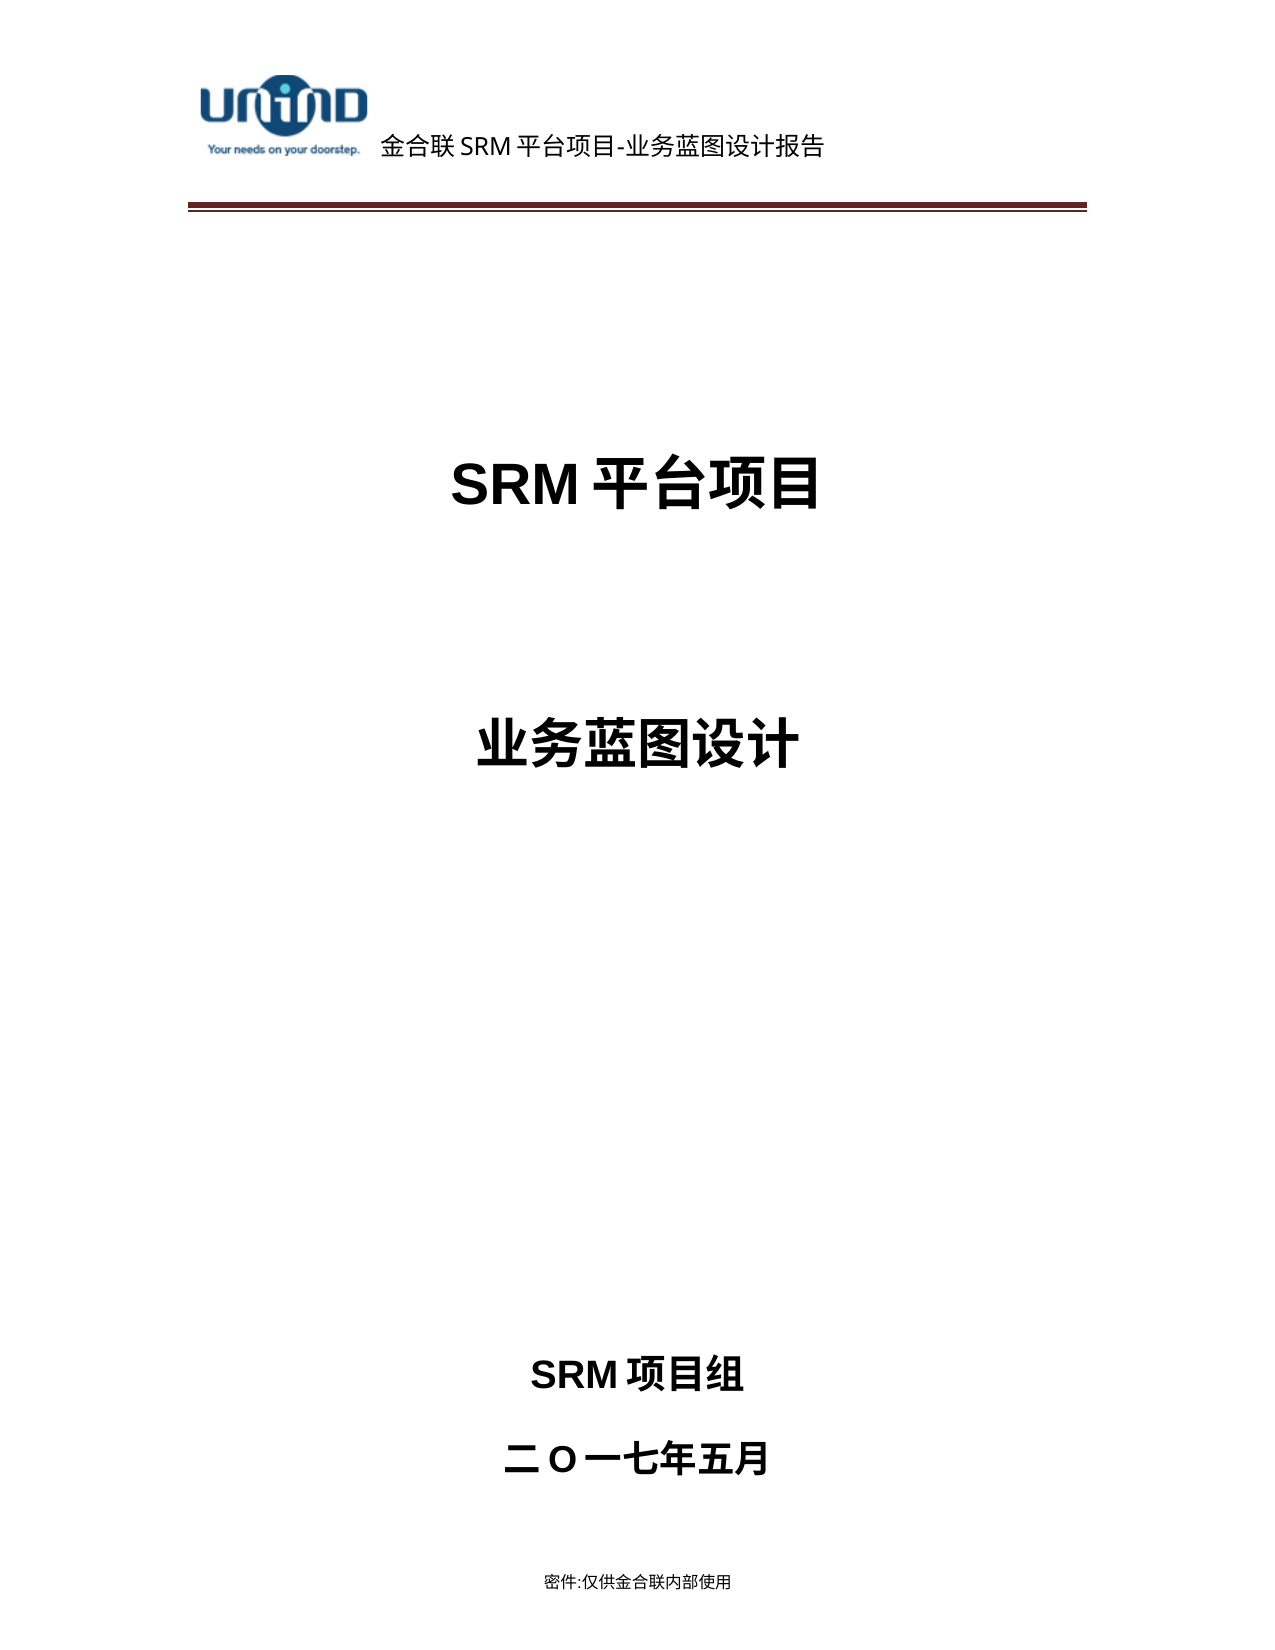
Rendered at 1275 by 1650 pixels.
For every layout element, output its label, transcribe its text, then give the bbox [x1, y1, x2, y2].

text SRM项目组 [187, 1342, 1087, 1400]
text SRM平台项目 [187, 437, 1087, 521]
text 业务蓝图设计 [187, 700, 1087, 779]
text 二O一七年五月 [187, 1428, 1087, 1483]
picture [187, 75, 380, 156]
